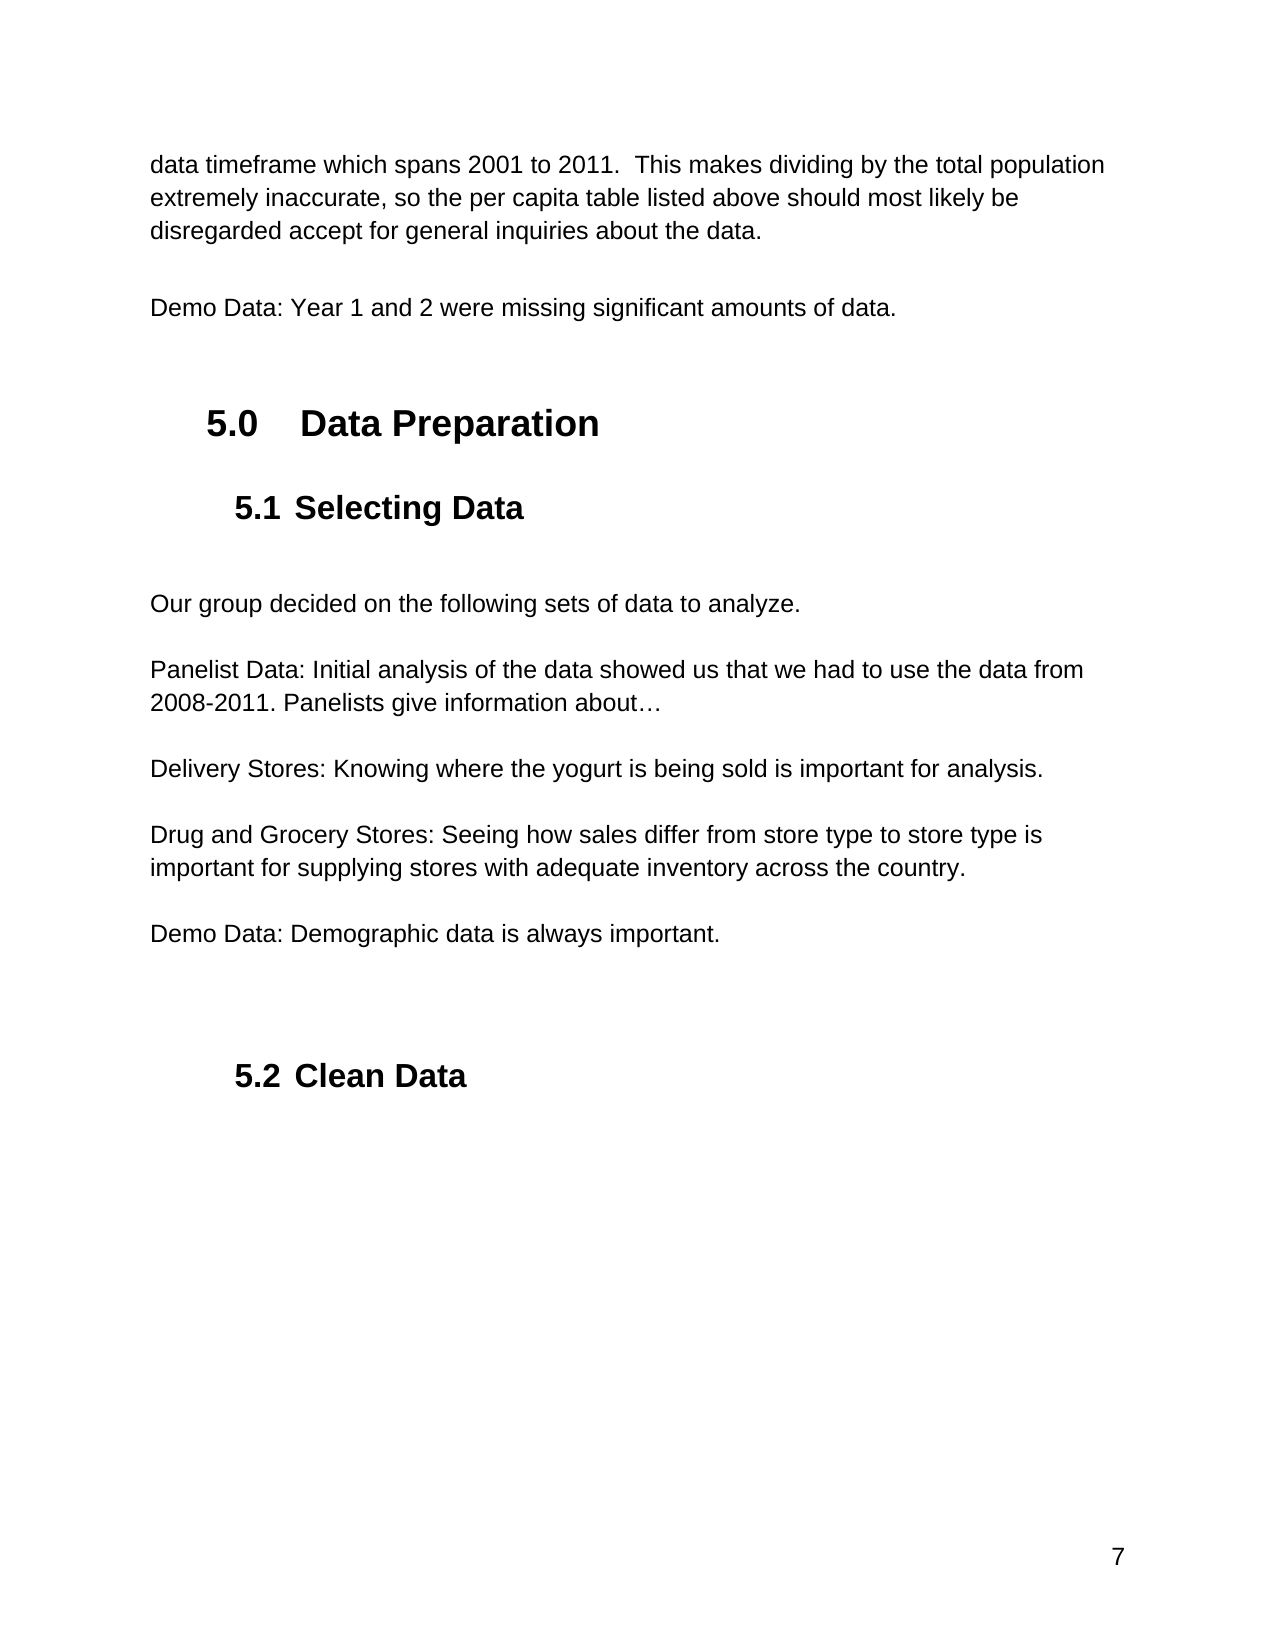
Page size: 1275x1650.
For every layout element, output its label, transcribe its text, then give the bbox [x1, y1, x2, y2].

text Panelist Data: Initial analysis of the data showed us that we had to use the data from 2008-2011. Panelists give information about… [150, 655, 1125, 717]
text Demo Data: Year 1 and 2 were missing significant amounts of data. [150, 293, 1125, 322]
text Our group decided on the following sets of data to analyze. [150, 589, 1125, 618]
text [150, 150, 1125, 245]
text Demo Data: Demographic data is always important. [150, 919, 1125, 948]
subtitle Clean Data [234, 1056, 1125, 1094]
subtitle Selecting Data [234, 488, 1125, 526]
text Delivery Stores: Knowing where the yogurt is being sold is important for analysis. [150, 754, 1125, 783]
text Drug and Grocery Stores: Seeing how sales differ from store type to store type is important for supplying stores with adequate inventory across the country. [150, 820, 1125, 882]
subtitle Data Preparation [206, 401, 1125, 444]
